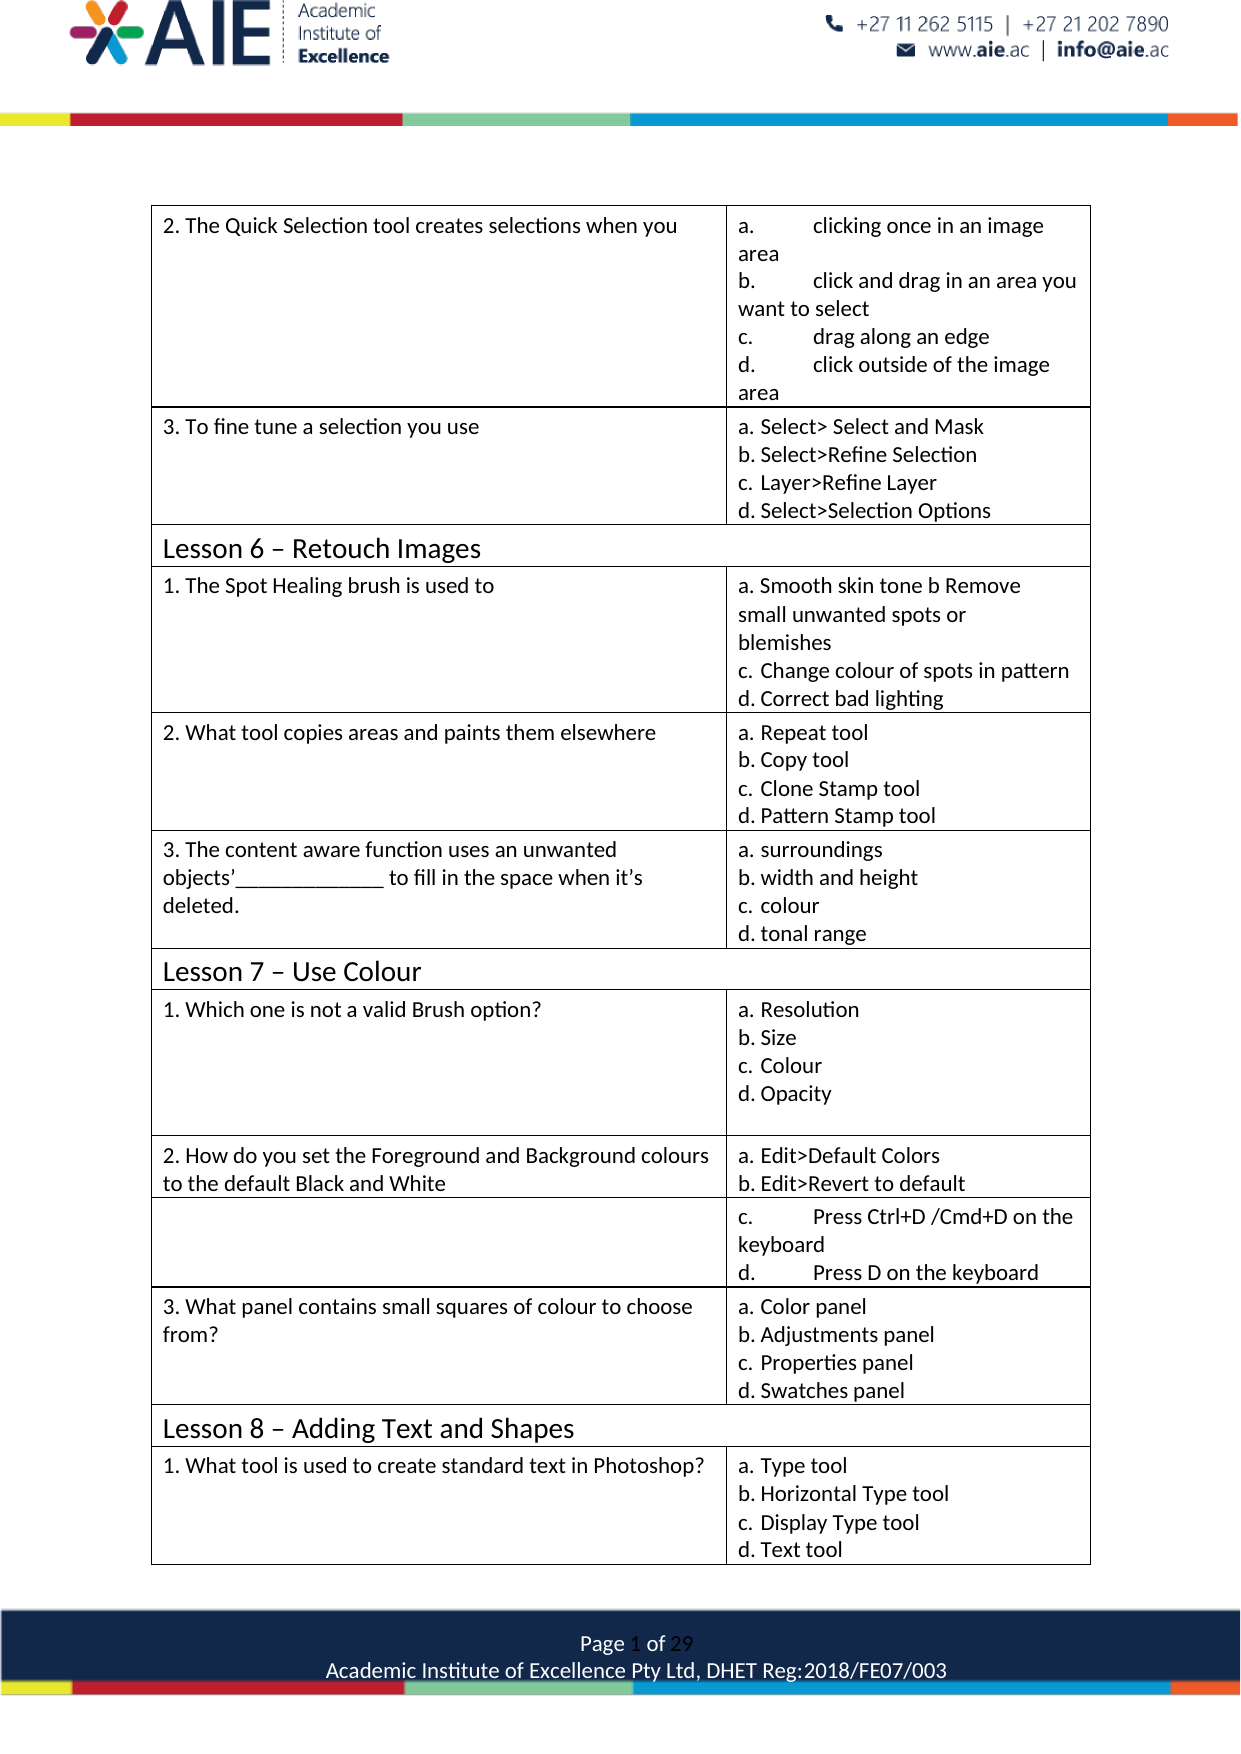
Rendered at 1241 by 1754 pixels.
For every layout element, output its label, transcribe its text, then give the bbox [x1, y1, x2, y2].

picture [0, 0, 1238, 126]
table_cell 3. What panel contains small squares of colour to choose from? [152, 1288, 726, 1404]
table_cell surroundings width and height colour tonal range [727, 831, 1090, 948]
table_cell Press Ctrl+D /Cmd+D on the keyboard Press D on the keyboard [727, 1198, 1090, 1286]
table_cell 1. Which one is not a valid Brush option? [152, 990, 726, 1135]
table_cell Repeat tool Copy tool Clone Stamp tool Pattern Stamp tool [727, 713, 1090, 830]
table_cell 1. The Spot Healing brush is used to [152, 567, 726, 712]
picture [0, 1584, 1241, 1733]
table_cell [727, 1405, 1090, 1446]
table_cell [152, 1198, 726, 1286]
table_cell Lesson 8 – Adding Text and Shapes [152, 1405, 727, 1446]
table_cell 2. What tool copies areas and paints them elsewhere [152, 713, 726, 830]
table_cell Select> Select and Mask Select>Refine Selection Layer>Refine Layer Select>Selection Options [727, 408, 1090, 524]
table_cell clicking once in an image area click and drag in an area you want to select drag along an edge click outside of the image area [727, 206, 1090, 406]
table_cell Lesson 6 – Retouch Images [152, 525, 1090, 566]
table_cell 1. What tool is used to create standard text in Photoshop? [152, 1447, 726, 1564]
table_cell 3. The content aware function uses an unwanted objects’_____________ to fill in the space when it’s deleted. [152, 831, 726, 948]
table_cell Resolution Size Colour Opacity [727, 990, 1090, 1135]
table_cell Edit>Default Colors Edit>Revert to default [727, 1136, 1090, 1197]
table_cell a. Smooth skin tone b Remove small unwanted spots or blemishes Change colour of spots in pattern Correct bad lighting [727, 567, 1090, 712]
table_cell 3. To fine tune a selection you use [152, 408, 726, 524]
table_cell Color panel Adjustments panel Properties panel Swatches panel [727, 1288, 1090, 1404]
table_cell 2. The Quick Selection tool creates selections when you [152, 206, 726, 406]
table_cell Lesson 7 – Use Colour [152, 949, 1090, 989]
table_cell 2. How do you set the Foreground and Background colours to the default Black and White [152, 1136, 726, 1197]
table_cell Type tool Horizontal Type tool Display Type tool Text tool [727, 1447, 1090, 1564]
